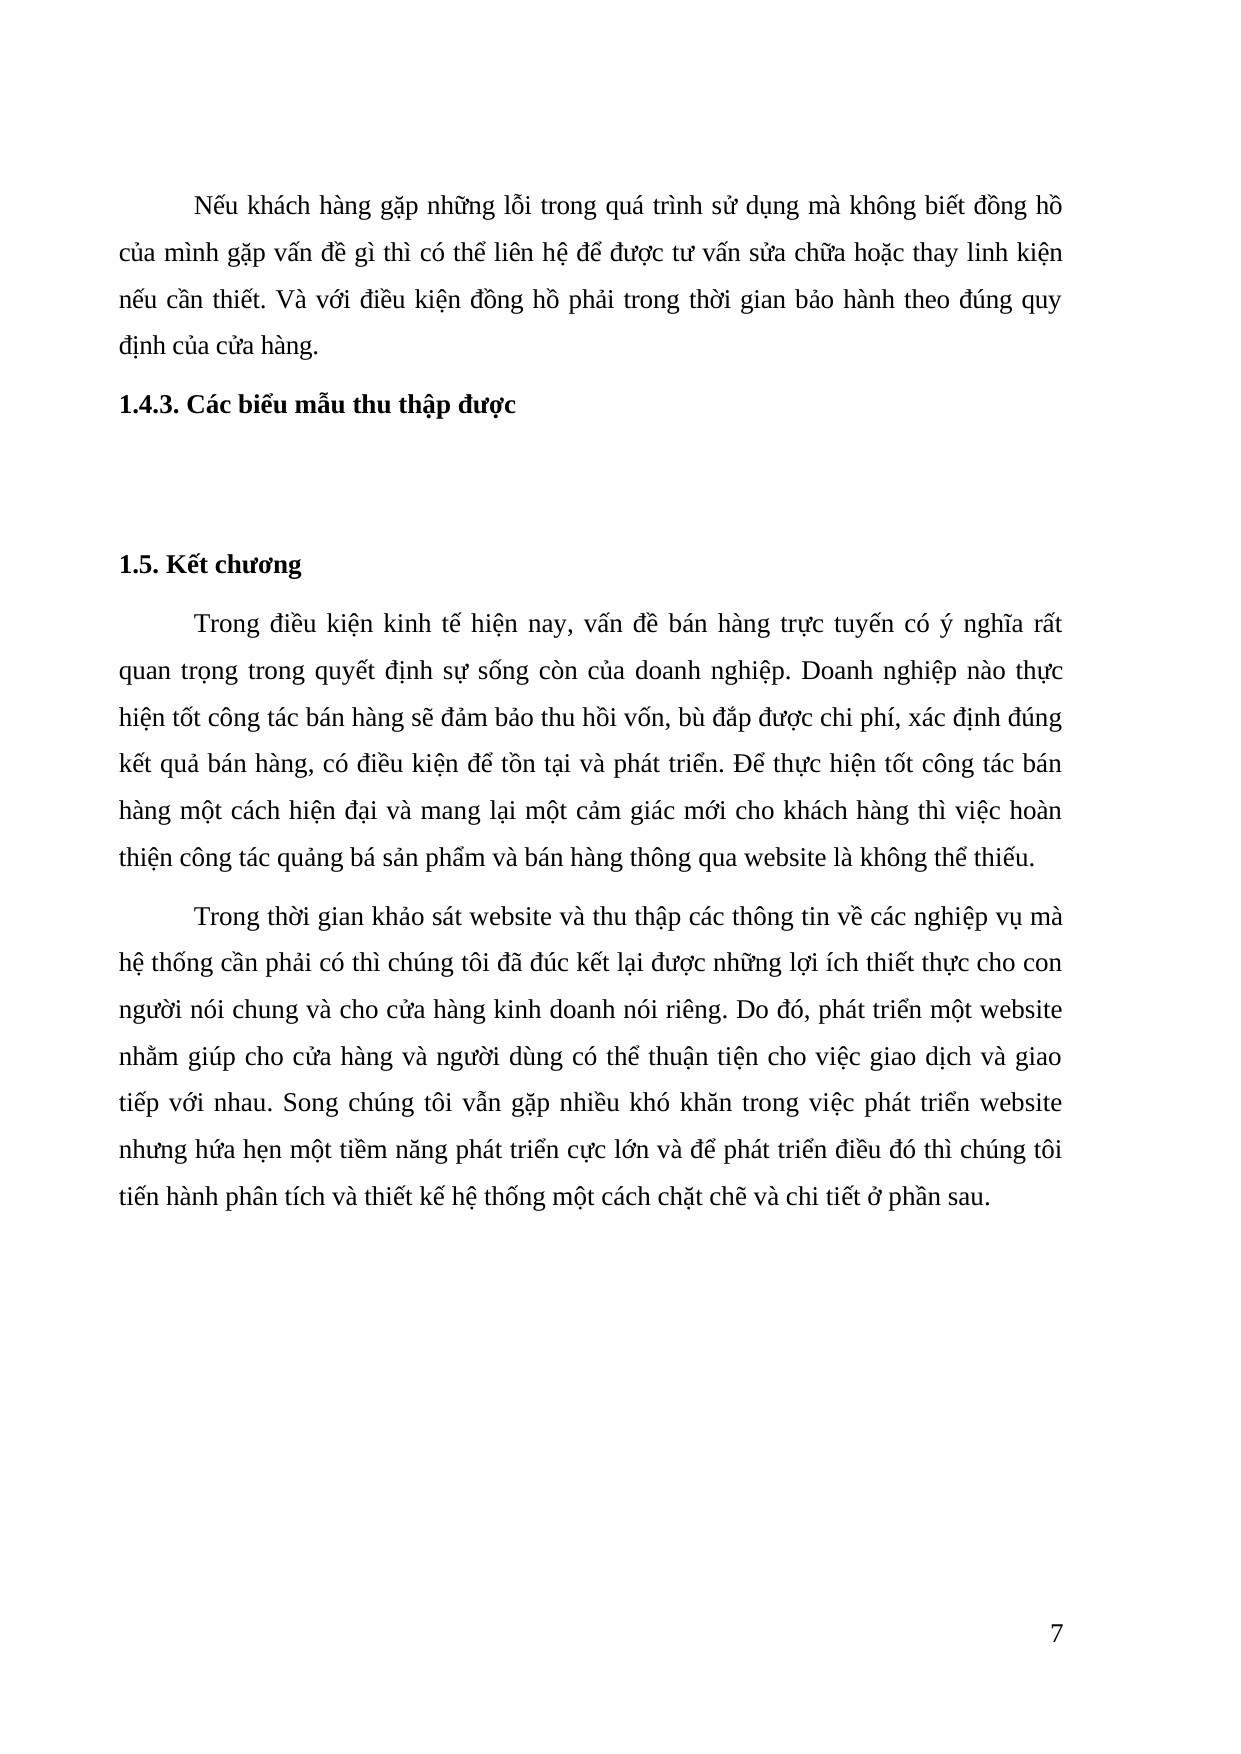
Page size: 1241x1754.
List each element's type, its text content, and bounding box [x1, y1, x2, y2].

text Nếu khách hàng gặp những lỗi trong quá trình sử dụng mà không biết đồng hồ của mình gặp vấn đề gì thì có thể liên hệ để được tư vấn sửa chữa hoặc thay linh kiện nếu cần thiết. Và với điều kiện đồng hồ phải trong thời gian bảo hành theo đúng quy định của cửa hàng. [118, 189, 1063, 361]
subtitle 1.5. Kết chương [118, 548, 1063, 579]
subtitle 1.4.3. Các biểu mẫu thu thập được [118, 389, 1063, 420]
text Trong thời gian khảo sát website và thu thập các thông tin về các nghiệp vụ mà hệ thống cần phải có thì chúng tôi đã đúc kết lại được những lợi ích thiết thực cho con người nói chung và cho cửa hàng kinh doanh nói riêng. Do đó, phát triển một website nhằm giúp cho cửa hàng và người dùng có thể thuận tiện cho việc giao dịch và giao tiếp với nhau. Song chúng tôi vẫn gặp nhiều khó khăn trong việc phát triển website nhưng hứa hẹn một tiềm năng phát triển cực lớn và để phát triển điều đó thì chúng tôi tiến hành phân tích và thiết kế hệ thống một cách chặt chẽ và chi tiết ở phần sau. [118, 900, 1063, 1211]
text Trong điều kiện kinh tế hiện nay, vấn đề bán hàng trực tuyến có ý nghĩa rất quan trọng trong quyết định sự sống còn của doanh nghiệp. Doanh nghiệp nào thực hiện tốt công tác bán hàng sẽ đảm bảo thu hồi vốn, bù đắp được chi phí, xác định đúng kết quả bán hàng, có điều kiện để tồn tại và phát triển. Để thực hiện tốt công tác bán hàng một cách hiện đại và mang lại một cảm giác mới cho khách hàng thì việc hoàn thiện công tác quảng bá sản phẩm và bán hàng thông qua website là không thể thiếu. [118, 607, 1063, 872]
